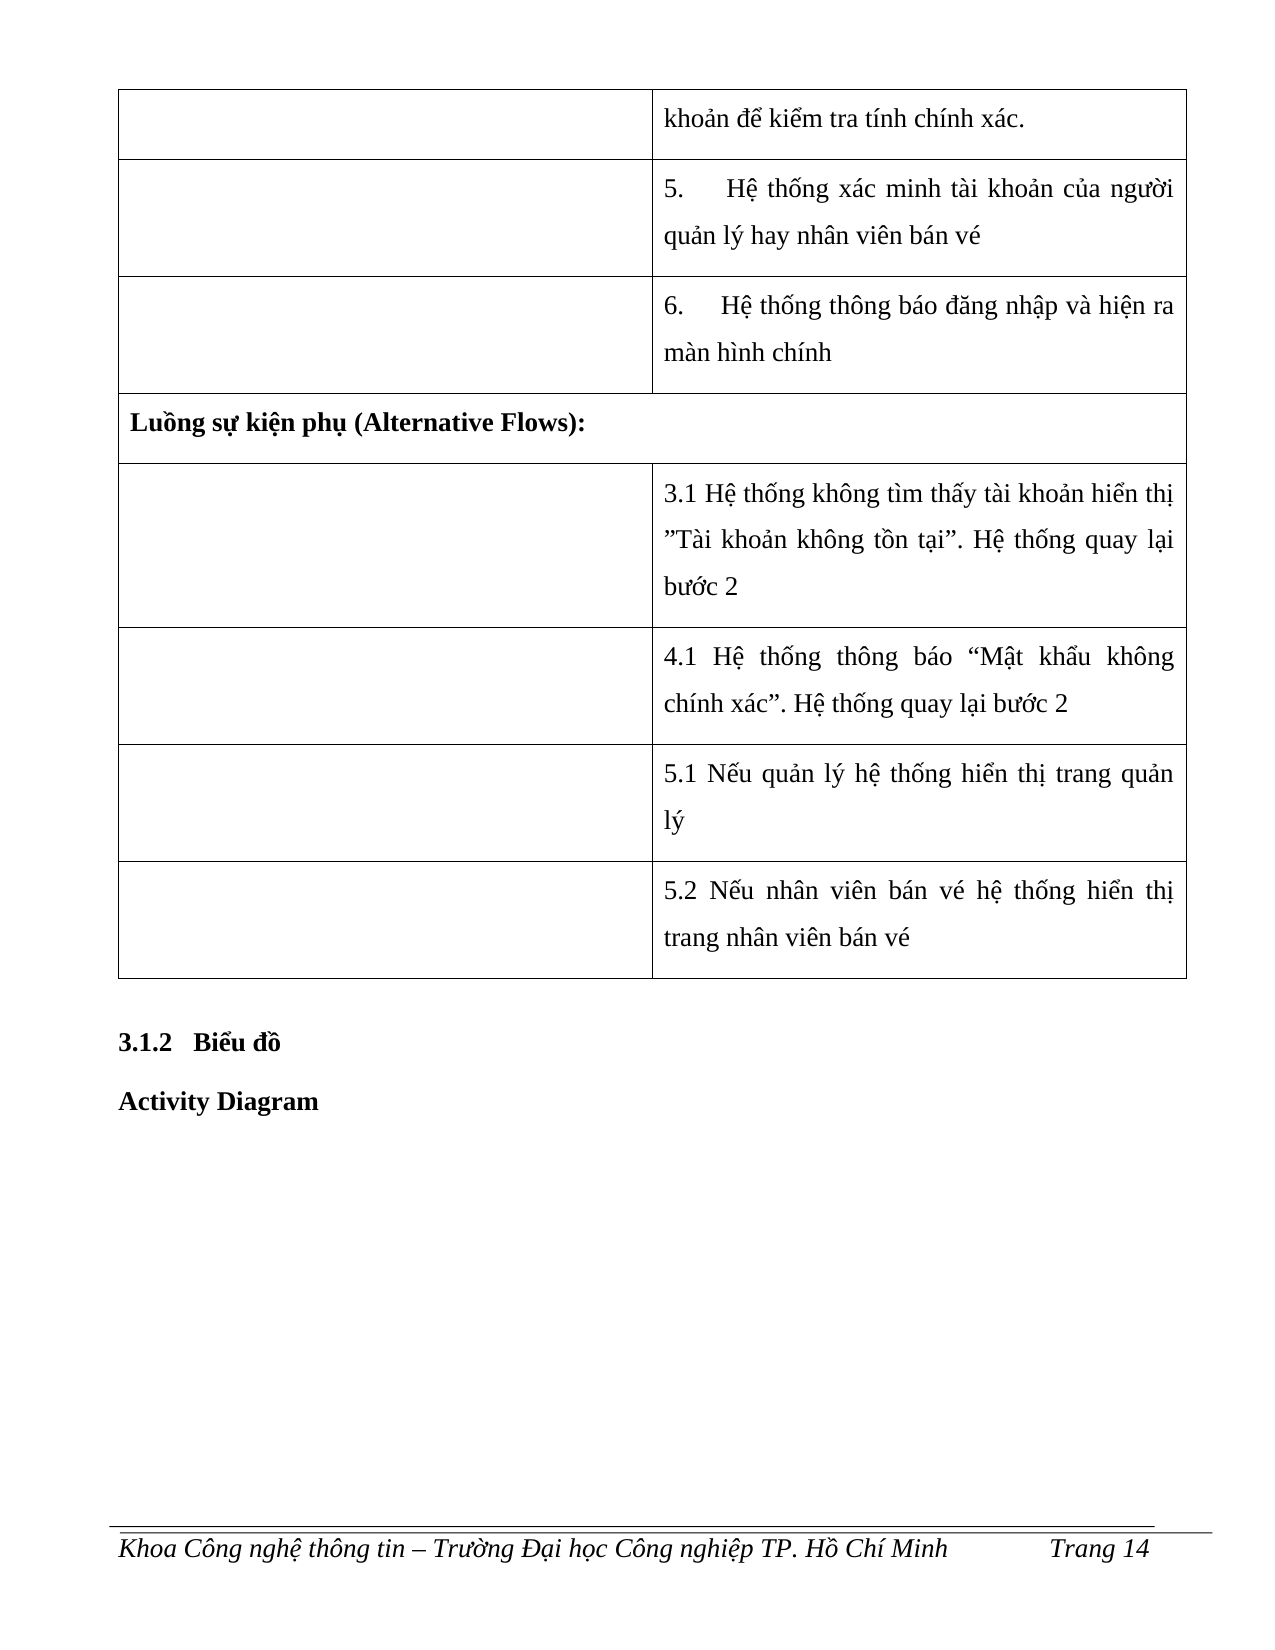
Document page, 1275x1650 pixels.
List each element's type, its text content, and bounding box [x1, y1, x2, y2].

table_cell Luồng sự kiện phụ (Alternative Flows): [119, 394, 1186, 463]
table_cell 6. Hệ thống thông báo đăng nhập và hiện ra màn hình chính [653, 277, 1186, 393]
table_cell 5.2 Nếu nhân viên bán vé hệ thống hiển thị trang nhân viên bán vé [653, 862, 1186, 978]
table_cell [119, 628, 652, 744]
table_cell [119, 745, 652, 861]
table_cell 4.1 Hệ thống thông báo “Mật khẩu không chính xác”. Hệ thống quay lại bước 2 [653, 628, 1186, 744]
table_cell [119, 862, 652, 978]
text Activity Diagram [118, 1085, 1186, 1116]
table_cell [119, 160, 652, 276]
subtitle Biểu đồ [118, 1026, 1186, 1057]
table_cell 5. Hệ thống xác minh tài khoản của người quản lý hay nhân viên bán vé [653, 160, 1186, 276]
table_cell [119, 277, 652, 393]
table_cell 3.1 Hệ thống không tìm thấy tài khoản hiển thị ”Tài khoản không tồn tại”. Hệ thống quay lại bước 2 [653, 464, 1186, 627]
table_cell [653, 90, 1186, 159]
table_cell 5.1 Nếu quản lý hệ thống hiển thị trang quản lý [653, 745, 1186, 861]
table_cell [119, 464, 652, 627]
table_cell [119, 90, 652, 159]
